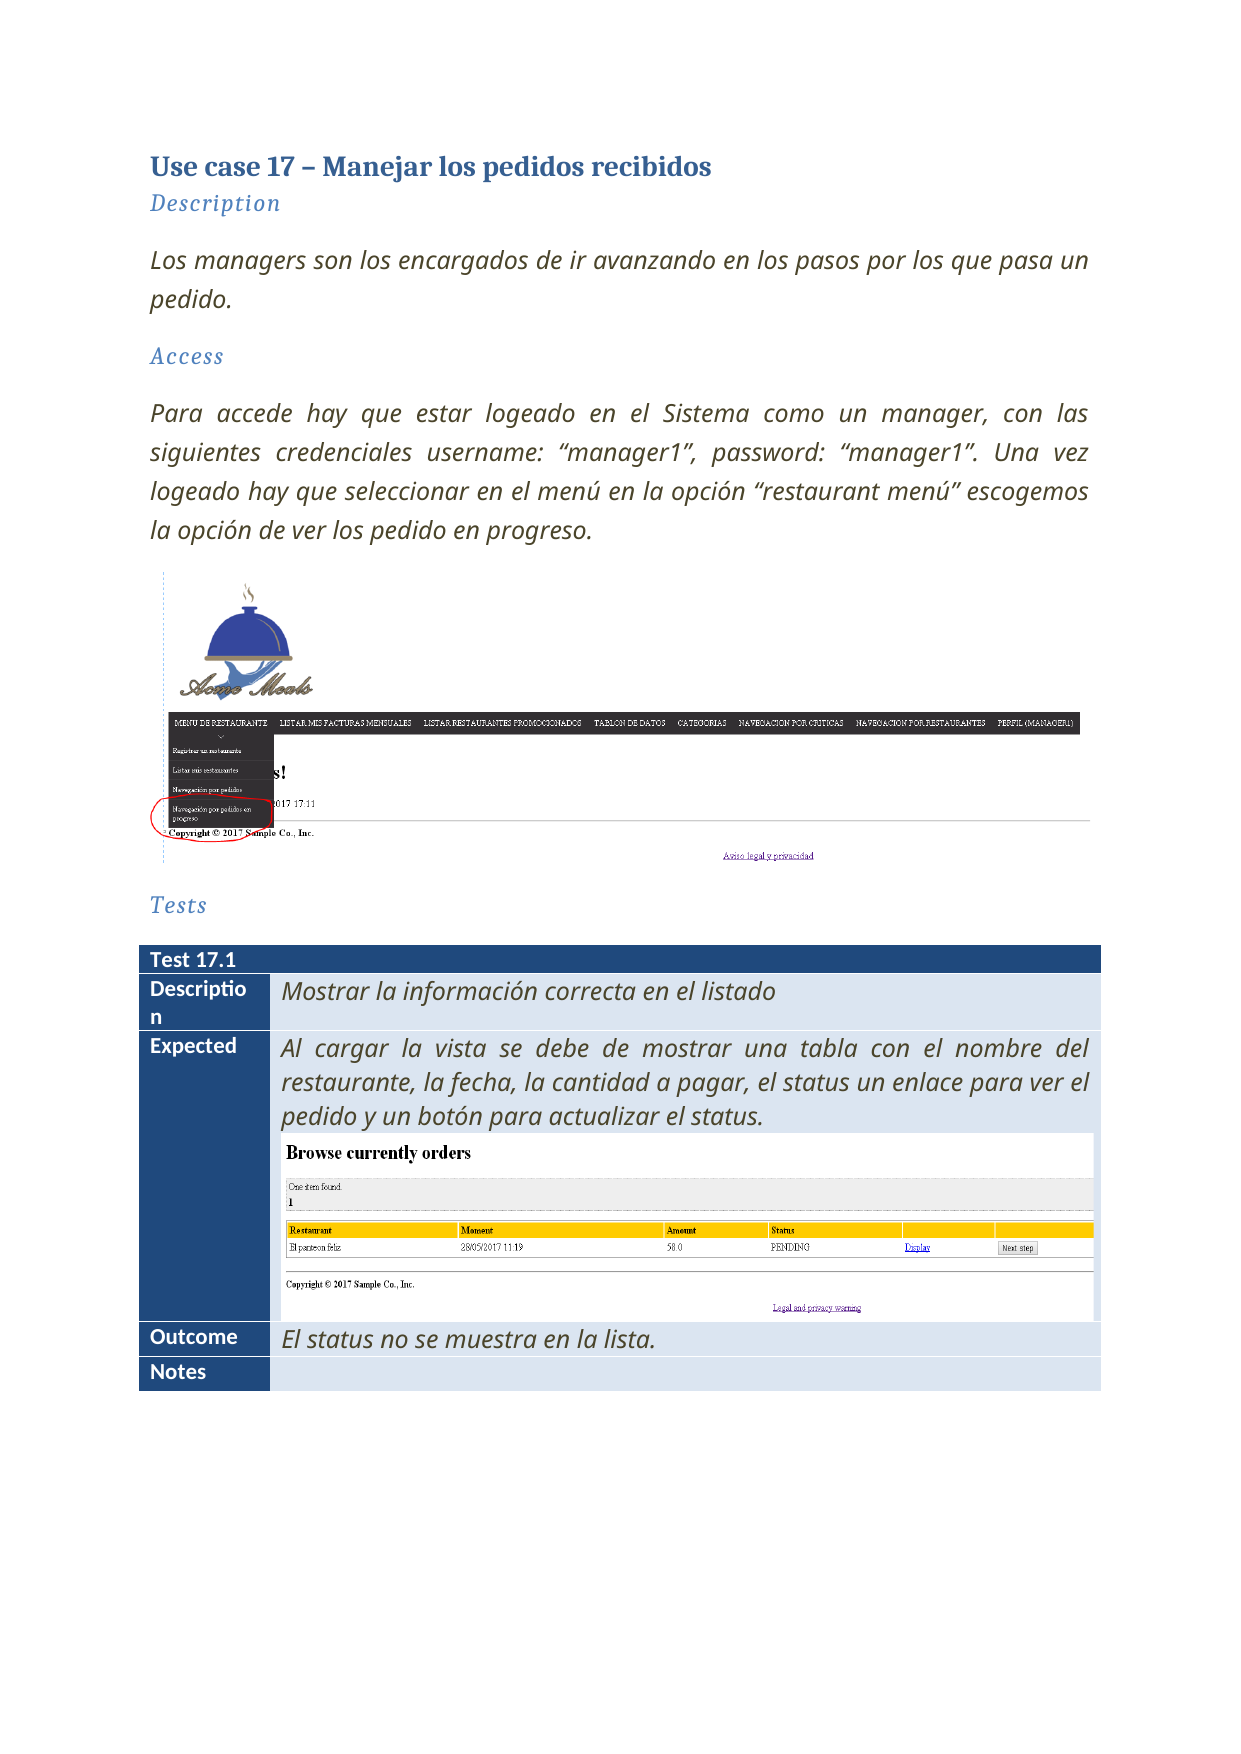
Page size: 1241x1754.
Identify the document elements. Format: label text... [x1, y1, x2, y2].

picture [281, 1133, 1094, 1321]
table_cell Mostrar la información correcta en el listado [270, 974, 1101, 1030]
subtitle Access [150, 342, 1090, 370]
table_cell Expected [139, 1031, 270, 1321]
table_cell El status no se muestra en la lista. [270, 1322, 1101, 1356]
table_cell Description [139, 974, 270, 1030]
table_header Test 17.1 [139, 945, 1101, 973]
table_cell Notes [139, 1357, 270, 1391]
subtitle Tests [150, 891, 1090, 919]
text Para accede hay que estar logeado en el Sistema como un manager, con las siguientes credenciales username: “manager1”, password: “manager1”. Una vez logeado hay que seleccionar en el menú en la opción “restaurant menú” escogemos la opción de ver los pedido en progreso. [150, 395, 1090, 547]
text Los managers son los encargados de ir avanzando en los pasos por los que pasa un pedido. [150, 242, 1090, 316]
picture [150, 572, 1091, 865]
subtitle Description [150, 188, 1090, 217]
table_cell [270, 1357, 1101, 1391]
subtitle Use case 17 – Manejar los pedidos recibidos [150, 150, 1090, 183]
table_cell Al cargar la vista se debe de mostrar una tabla con el nombre del restaurante, la fecha, la cantidad a pagar, el status un enlace para ver el pedido y un botón para actualizar el status. [270, 1031, 1101, 1321]
table_cell Outcome [139, 1322, 270, 1356]
